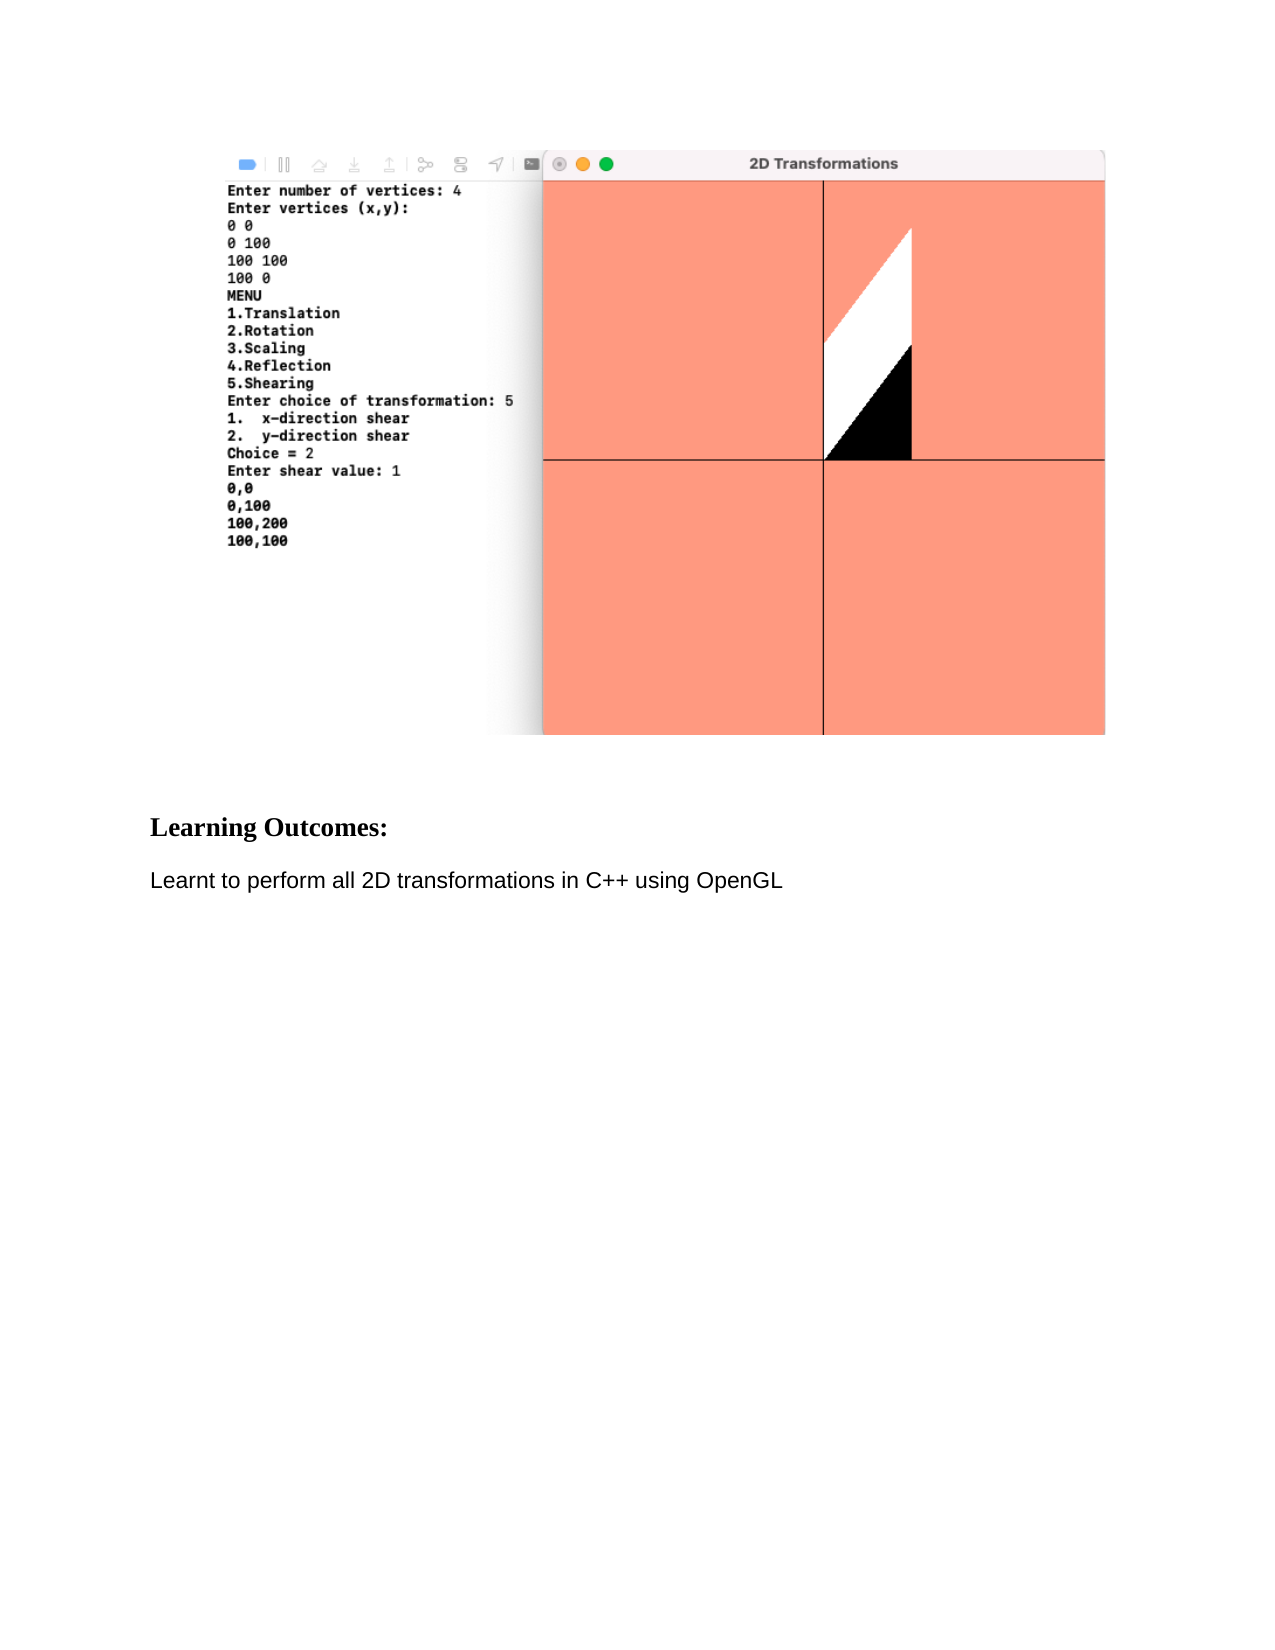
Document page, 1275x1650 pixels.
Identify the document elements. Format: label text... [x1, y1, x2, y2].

text Learning Outcomes: [150, 811, 1125, 842]
text Learnt to perform all 2D transformations in C++ using OpenGL [150, 867, 1125, 894]
picture [225, 150, 1106, 735]
